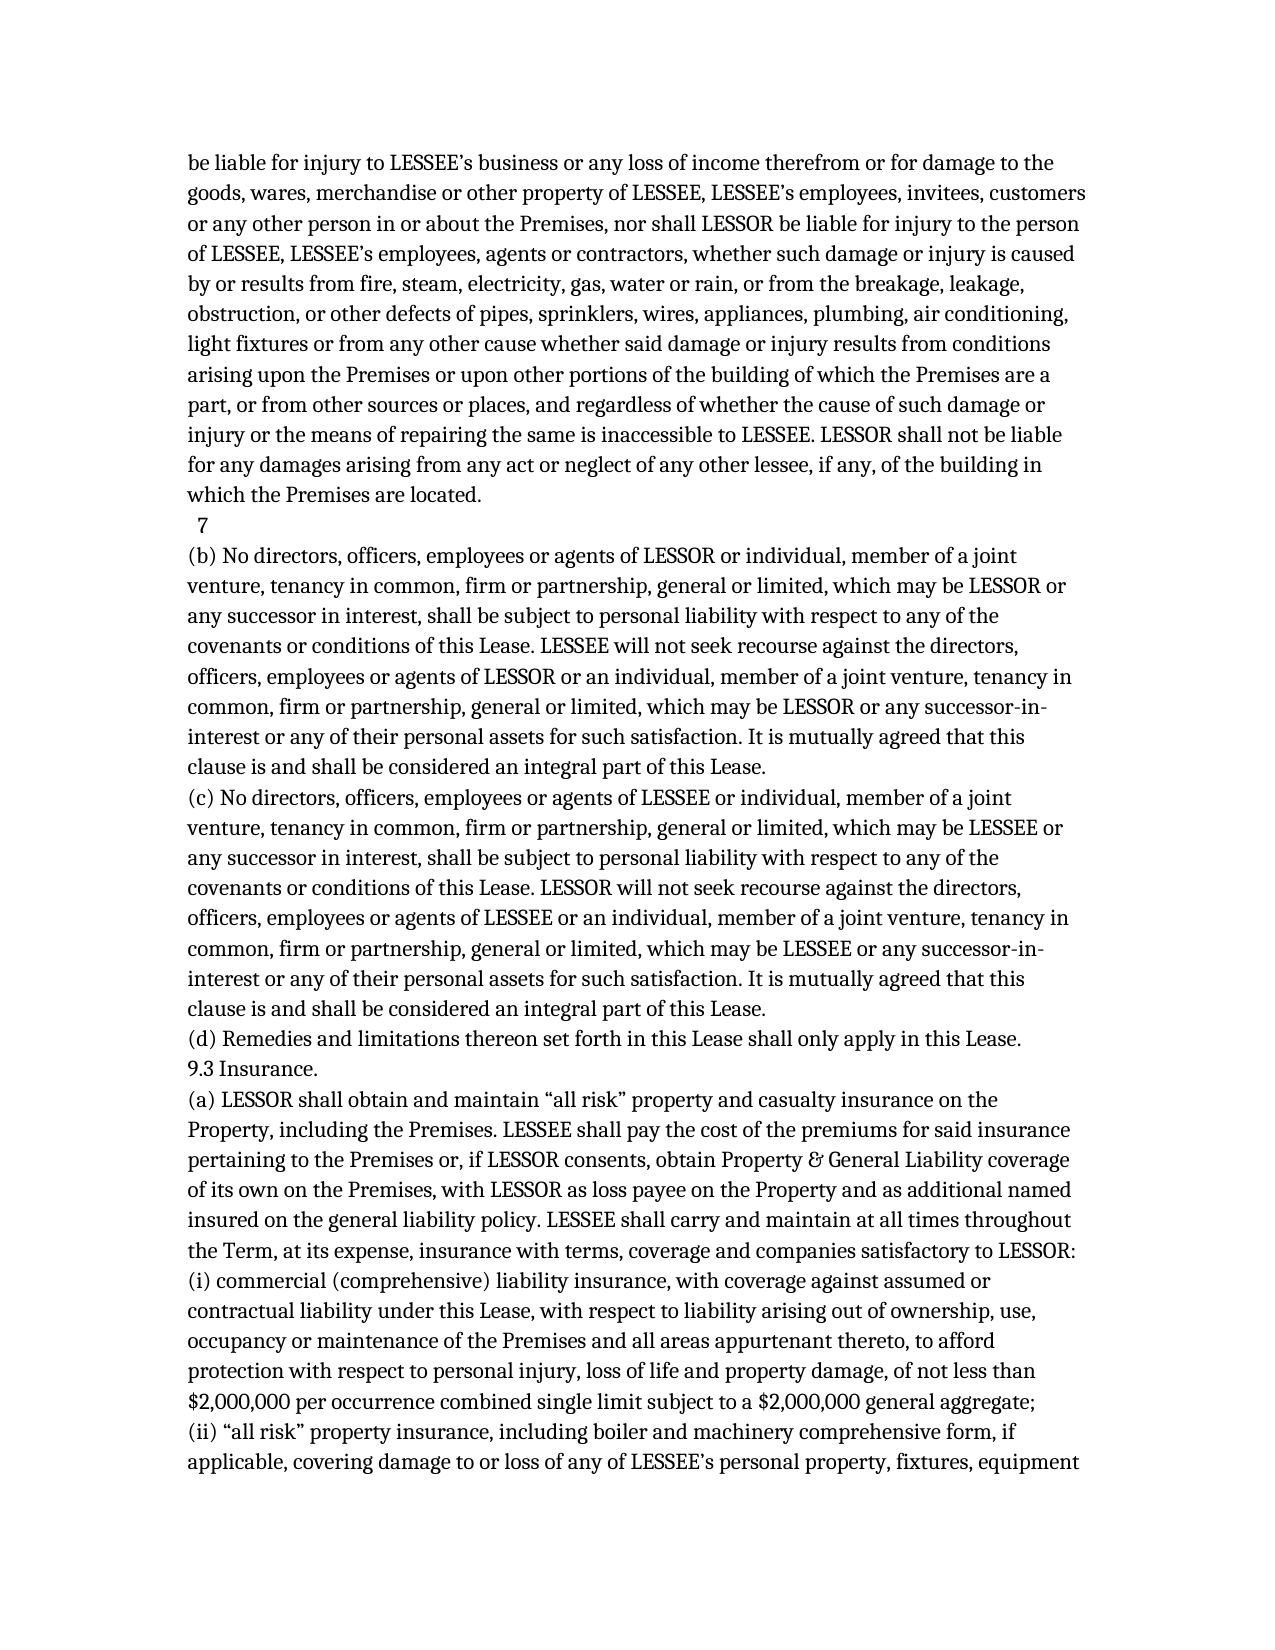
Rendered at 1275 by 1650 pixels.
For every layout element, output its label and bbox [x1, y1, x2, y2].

text [187, 150, 1087, 1475]
